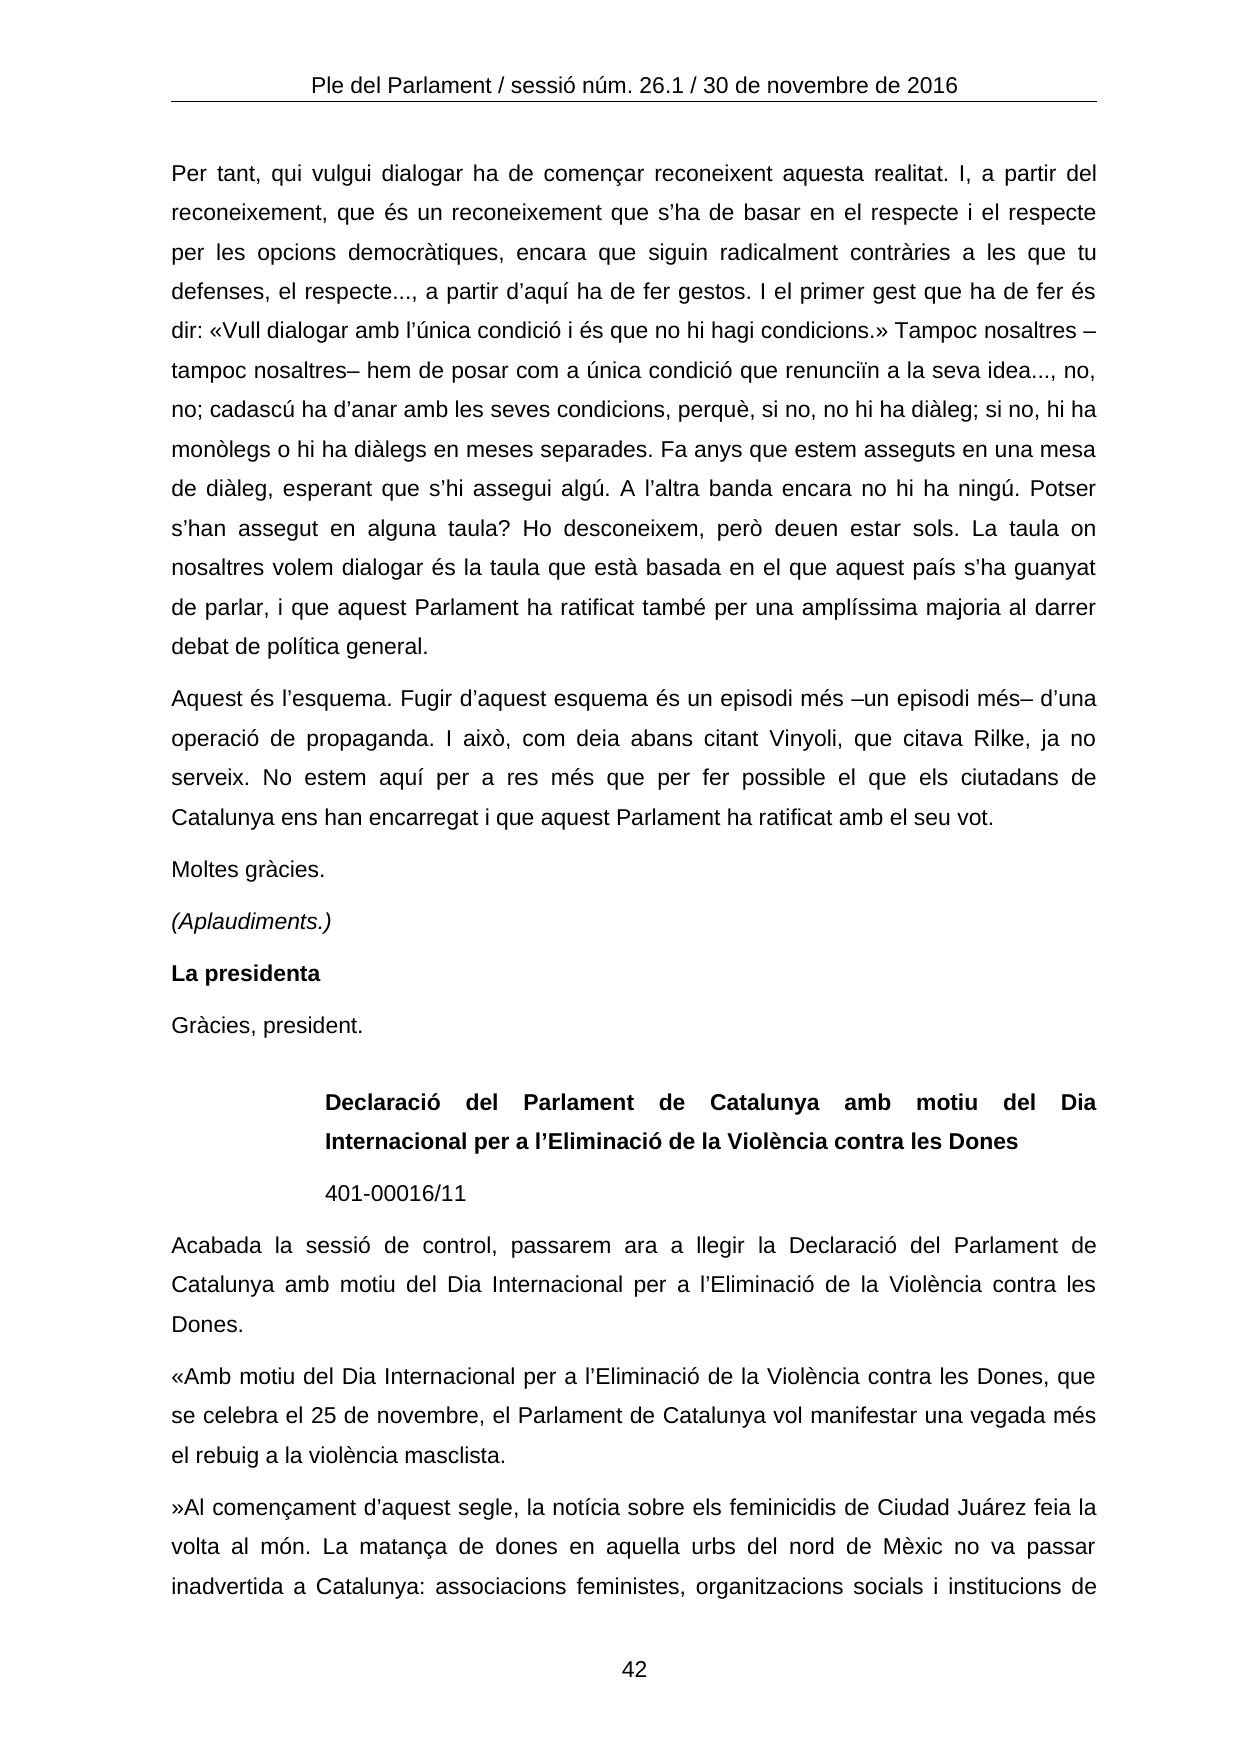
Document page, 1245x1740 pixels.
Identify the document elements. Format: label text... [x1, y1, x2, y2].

text Acabada la sessió de control, passarem ara a llegir la Declaració del Parlament de Catalunya amb motiu del Dia Internacional per a l’Eliminació de la Violència contra les Dones. [171, 1232, 1097, 1337]
text Aquest és l’esquema. Fugir d’aquest esquema és un episodi més –un episodi més– d’una operació de propaganda. I això, com deia abans citant Vinyoli, que citava Rilke, ja no serveix. No estem aquí per a res més que per fer possible el que els ciutadans de Catalunya ens han encarregat i que aquest Parlament ha ratificat amb el seu vot. [171, 685, 1097, 830]
text (Aplaudiments.) [171, 908, 1097, 934]
text Declaració del Parlament de Catalunya amb motiu del Dia Internacional per a l’Eliminació de la Violència contra les Dones [325, 1088, 1097, 1154]
text Gràcies, president. [171, 1012, 1097, 1038]
text 401-00016/11 [325, 1180, 1097, 1206]
text Moltes gràcies. [171, 856, 1097, 882]
text «Amb motiu del Dia Internacional per a l’Eliminació de la Violència contra les Dones, que se celebra el 25 de novembre, el Parlament de Catalunya vol manifestar una vegada més el rebuig a la violència masclista. [171, 1363, 1097, 1468]
text La presidenta [171, 959, 1097, 986]
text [171, 1494, 1097, 1599]
text Per tant, qui vulgui dialogar ha de començar reconeixent aquesta realitat. I, a partir del reconeixement, que és un reconeixement que s’ha de basar en el respecte i el respecte per les opcions democràtiques, encara que siguin radicalment contràries a les que tu defenses, el respecte..., a partir d’aquí ha de fer gestos. I el primer gest que ha de fer és dir: «Vull dialogar amb l’única condició i és que no hi hagi condicions.» Tampoc nosaltres –tampoc nosaltres– hem de posar com a única condició que renunciïn a la seva idea..., no, no; cadascú ha d’anar amb les seves condicions, perquè, si no, no hi ha diàleg; si no, hi ha monòlegs o hi ha diàlegs en meses separades. Fa anys que estem asseguts en una mesa de diàleg, esperant que s’hi assegui algú. A l’altra banda encara no hi ha ningú. Potser s’han assegut en alguna taula? Ho desconeixem, però deuen estar sols. La taula on nosaltres volem dialogar és la taula que està basada en el que aquest país s’ha guanyat de parlar, i que aquest Parlament ha ratificat també per una amplíssima majoria al darrer debat de política general. [171, 159, 1097, 659]
